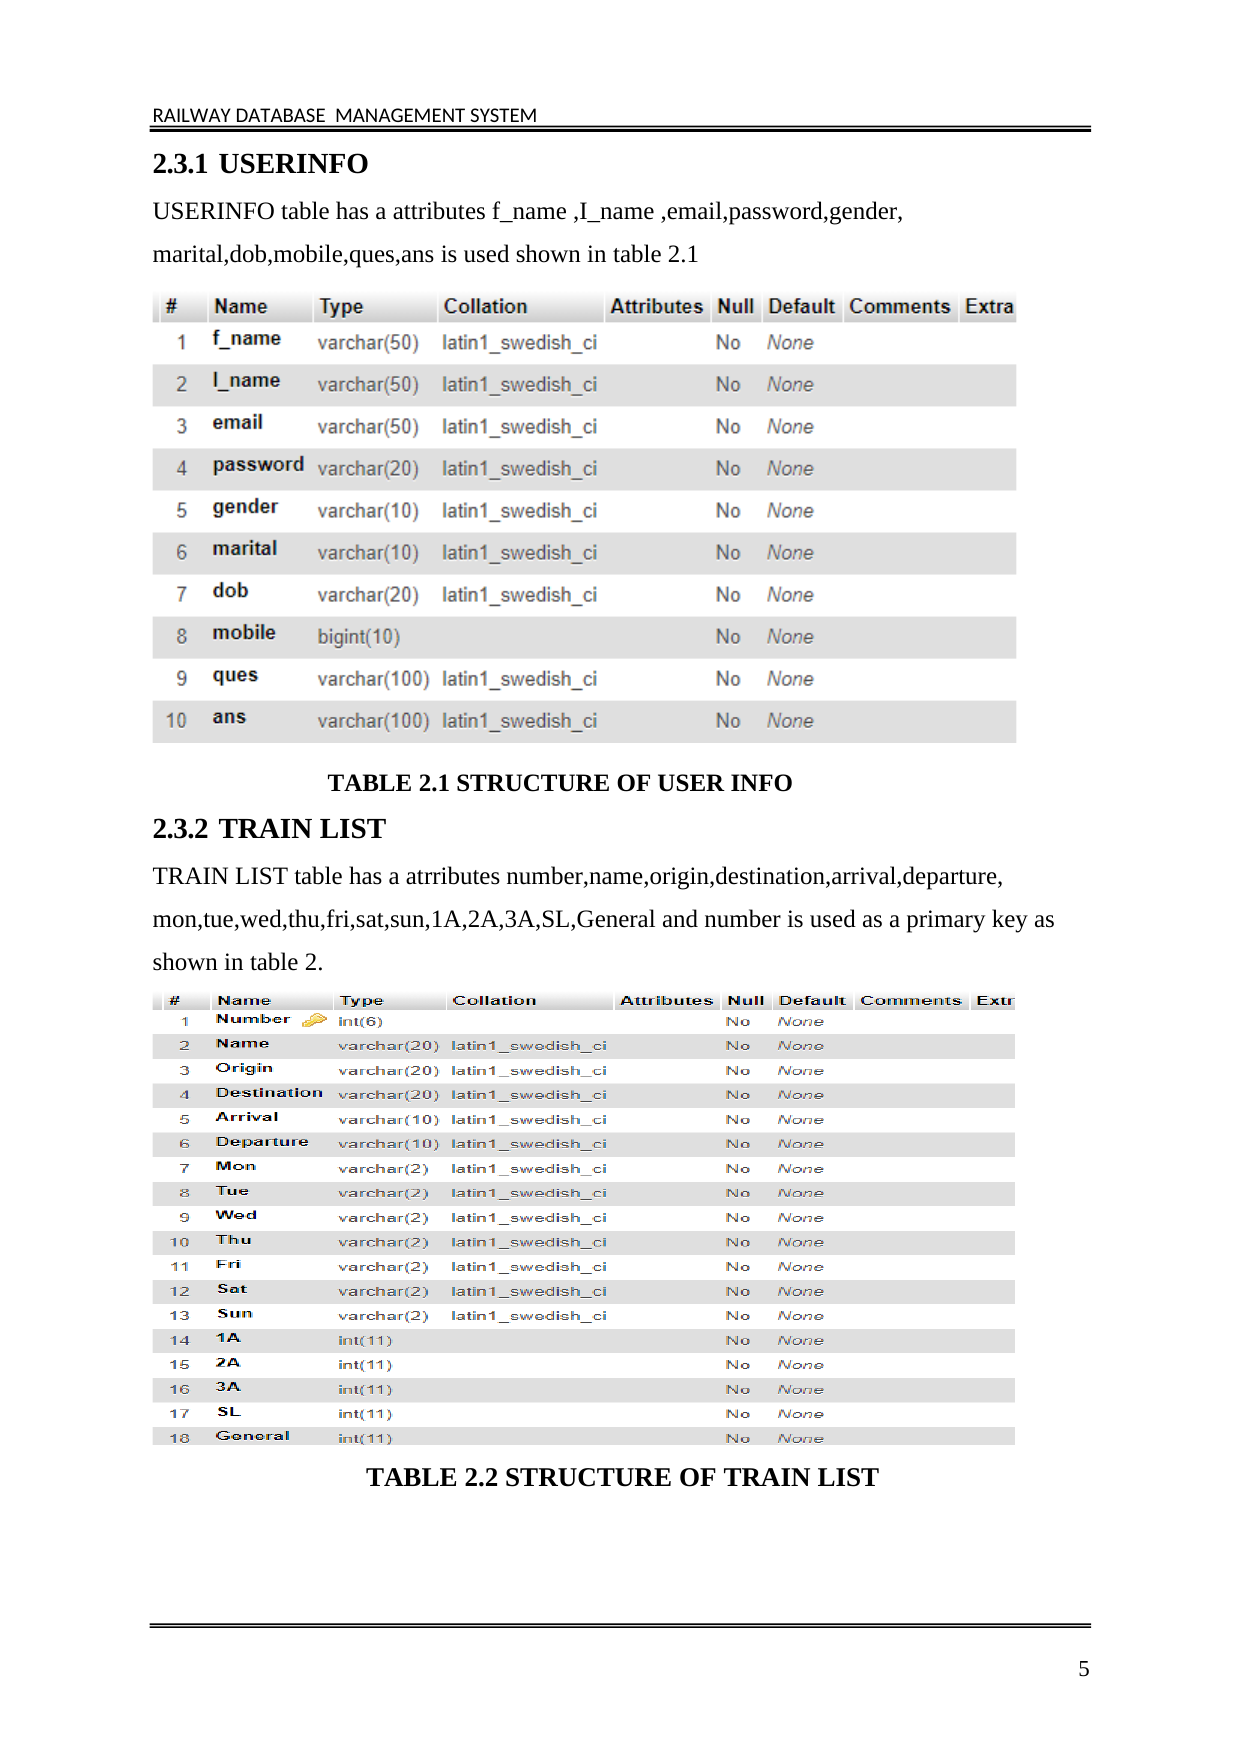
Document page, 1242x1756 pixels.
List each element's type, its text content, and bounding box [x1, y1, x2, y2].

text USERINFO table has a attributes f_name ,I_name ,email,password,gender, marital,dob,mobile,ques,ans is used shown in table 2.1 [152, 196, 906, 268]
picture [152, 291, 1017, 743]
subtitle USERINFO [152, 146, 1139, 180]
picture [152, 991, 1015, 1445]
text TRAIN LIST table has a atrributes number,name,origin,destination,arrival,departure, mon,tue,wed,thu,fri,sat,sun,1A,2A,3A,SL,General and number is used as a primary key as shown in table 2. [152, 861, 1057, 976]
text TABLE 2.1 STRUCTURE OF USER INFO [327, 293, 1139, 796]
subtitle TRAIN LIST [152, 811, 1139, 844]
text TABLE 2.2 STRUCTURE OF TRAIN LIST [142, 1461, 1103, 1493]
